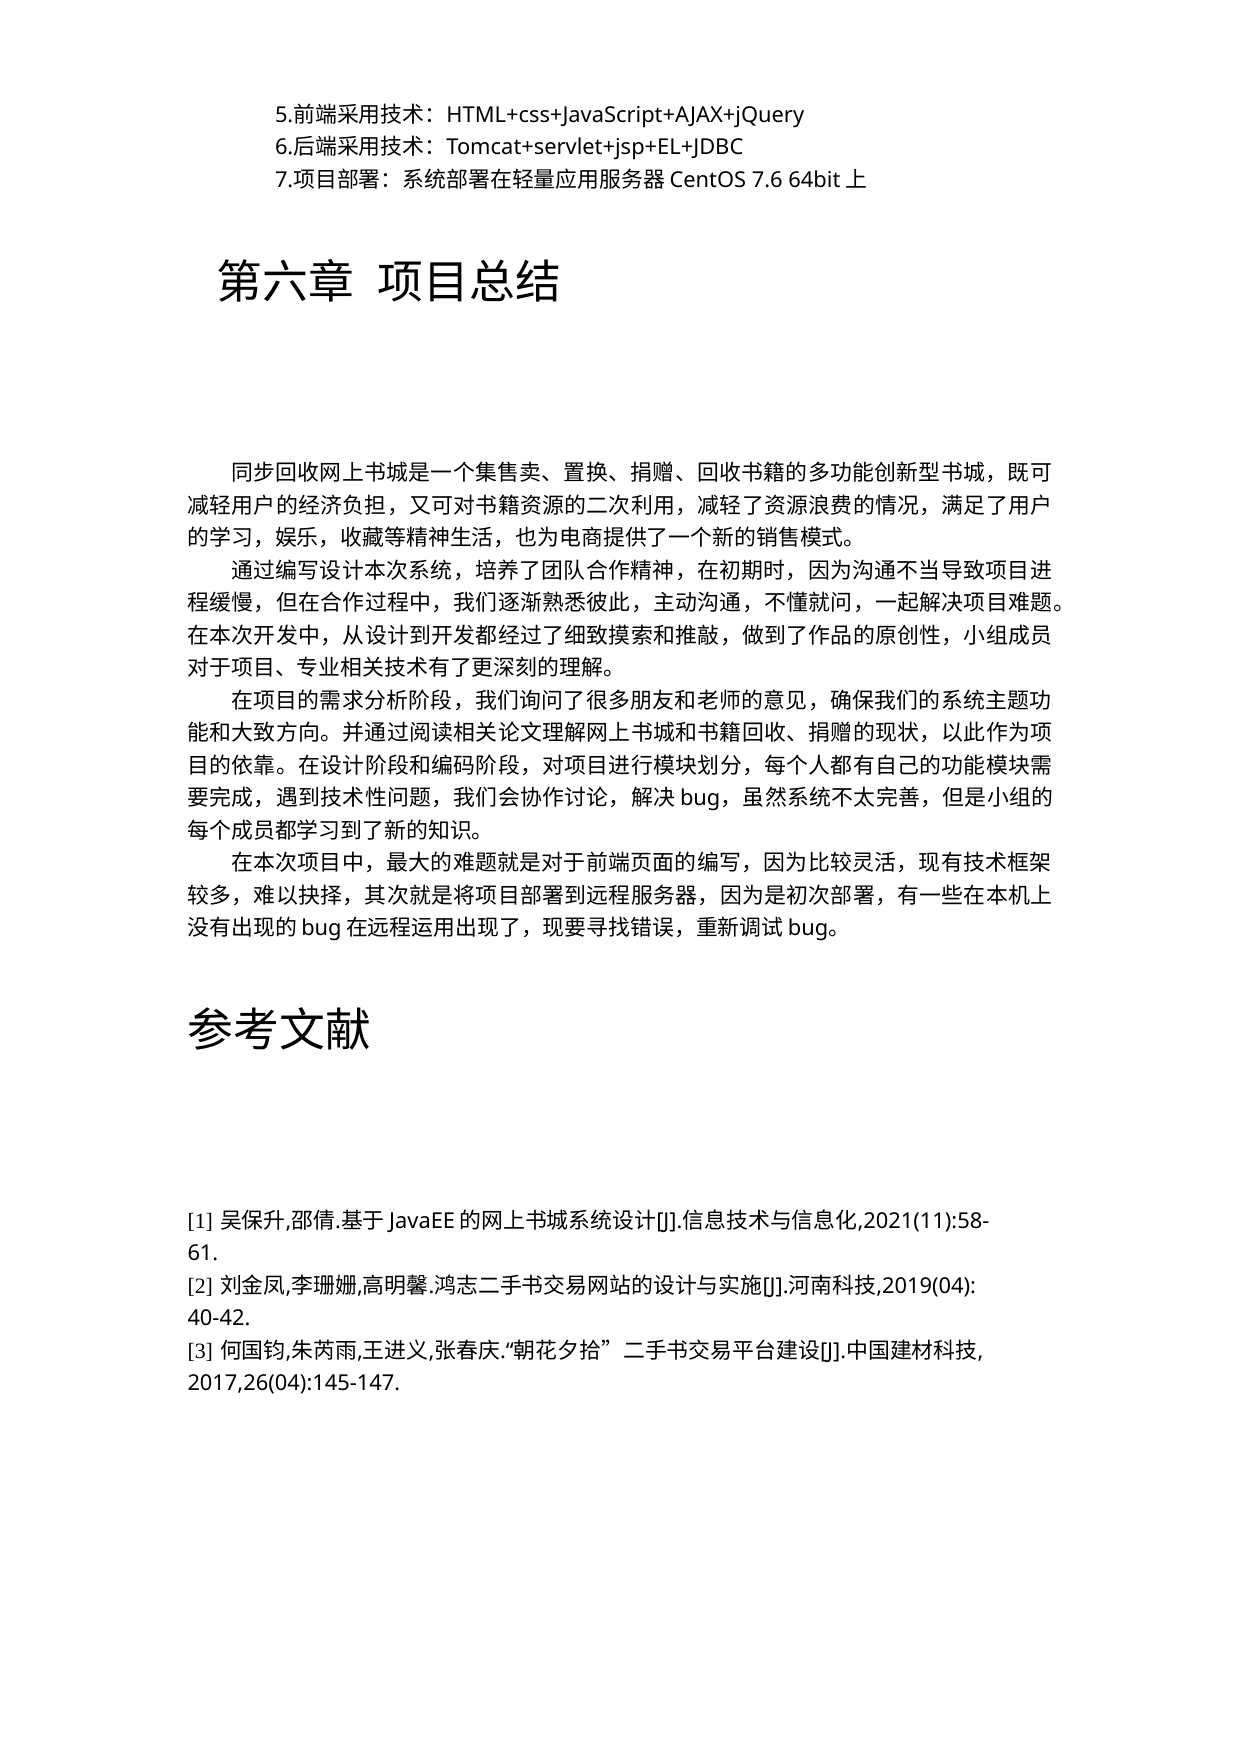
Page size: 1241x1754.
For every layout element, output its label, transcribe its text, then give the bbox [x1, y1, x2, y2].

subtitle 项目总结 [217, 229, 1053, 327]
list 何国钧,朱芮雨,王进义,张春庆.“朝花夕拾”二手书交易平台建设[J].中国建材科技, [187, 1333, 1053, 1366]
text 7.项目部署：系统部署在轻量应用服务器CentOS 7.6 64bit上 [231, 162, 1053, 194]
text 2017,26(04):145-147. [187, 1366, 1053, 1398]
text 在项目的需求分析阶段，我们询问了很多朋友和老师的意见，确保我们的系统主题功能和大致方向。并通过阅读相关论文理解网上书城和书籍回收、捐赠的现状，以此作为项目的依靠。在设计阶段和编码阶段，对项目进行模块划分，每个人都有自己的功能模块需要完成，遇到技术性问题，我们会协作讨论，解决bug，虽然系统不太完善，但是小组的每个成员都学习到了新的知识。 [187, 682, 1053, 845]
text 同步回收网上书城是一个集售卖、置换、捐赠、回收书籍的多功能创新型书城，既可减轻用户的经济负担，又可对书籍资源的二次利用，减轻了资源浪费的情况，满足了用户的学习，娱乐，收藏等精神生活，也为电商提供了一个新的销售模式。 [187, 455, 1053, 552]
text 通过编写设计本次系统，培养了团队合作精神，在初期时，因为沟通不当导致项目进程缓慢，但在合作过程中，我们逐渐熟悉彼此，主动沟通，不懂就问，一起解决项目难题。在本次开发中，从设计到开发都经过了细致摸索和推敲，做到了作品的原创性，小组成员对于项目、专业相关技术有了更深刻的理解。 [187, 552, 1053, 682]
subtitle 参考文献 [187, 978, 1053, 1075]
list 刘金凤,李珊姗,高明馨.鸿志二手书交易网站的设计与实施[J].河南科技,2019(04): [187, 1268, 1053, 1301]
text 61. [187, 1236, 1053, 1268]
text 5.前端采用技术：HTML+css+JavaScript+AJAX+jQuery [231, 97, 1053, 129]
text 40-42. [187, 1301, 1053, 1333]
text 6.后端采用技术：Tomcat+servlet+jsp+EL+JDBC [231, 129, 1053, 162]
list 吴保升,邵倩.基于JavaEE的网上书城系统设计[J].信息技术与信息化,2021(11):58- [187, 1203, 1053, 1236]
text 在本次项目中，最大的难题就是对于前端页面的编写，因为比较灵活，现有技术框架较多，难以抉择，其次就是将项目部署到远程服务器，因为是初次部署，有一些在本机上没有出现的bug在远程运用出现了，现要寻找错误，重新调试bug。 [187, 845, 1053, 942]
